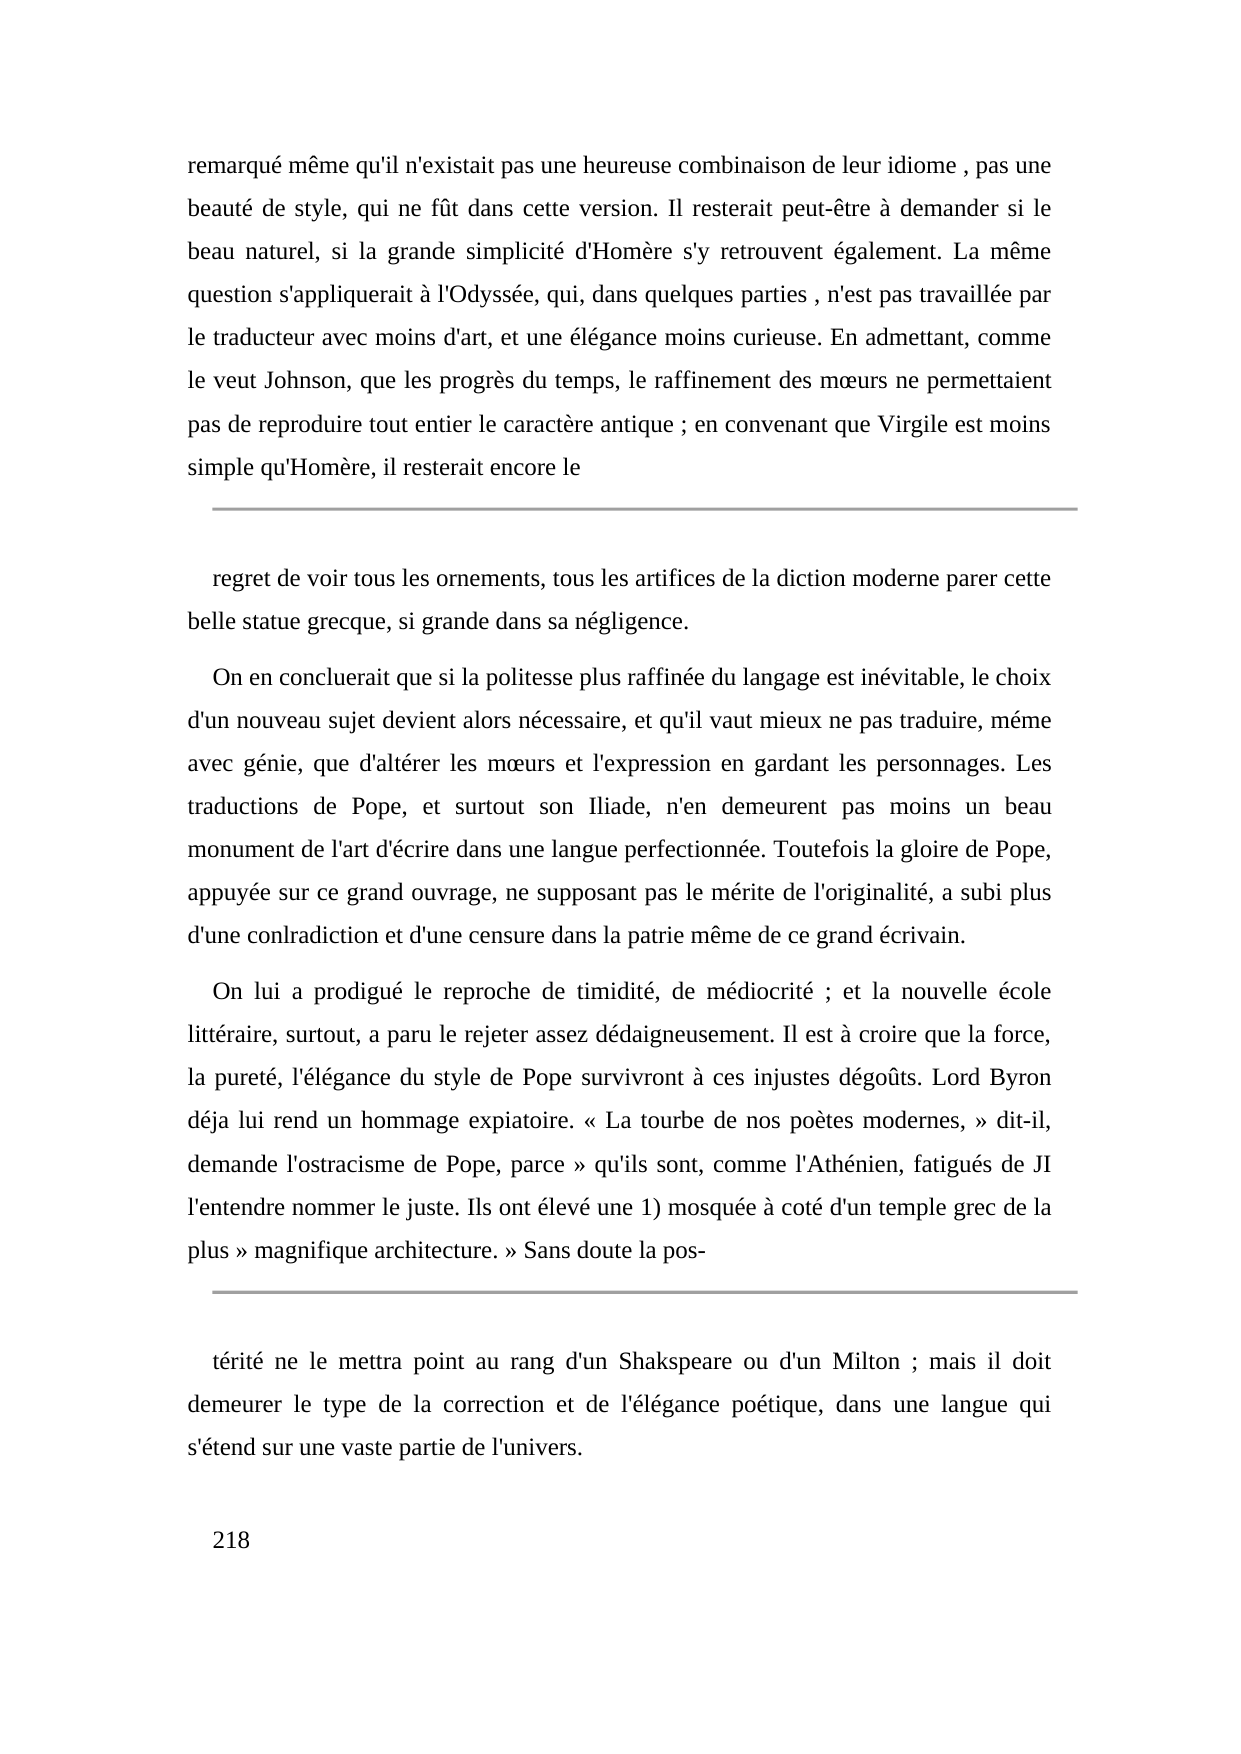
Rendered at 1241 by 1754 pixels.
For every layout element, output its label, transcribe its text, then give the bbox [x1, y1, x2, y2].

text On en concluerait que si la politesse plus raffinée du langage est inévitable, le choix d'un nouveau sujet devient alors nécessaire, et qu'il vaut mieux ne pas traduire, méme avec génie, que d'altérer les mœurs et l'expression en gardant les personnages. Les traductions de Pope, et surtout son Iliade, n'en demeurent pas moins un beau monument de l'art d'écrire dans une langue perfectionnée. Toutefois la gloire de Pope, appuyée sur ce grand ouvrage, ne supposant pas le mérite de l'originalité, a subi plus d'une conlradiction et d'une censure dans la patrie même de ce grand écrivain. [187, 662, 1053, 949]
text On lui a prodigué le reproche de timidité, de médiocrité ; et la nouvelle école littéraire, surtout, a paru le rejeter assez dédaigneusement. Il est à croire que la force, la pureté, l'élégance du style de Pope survivront à ces injustes dégoûts. Lord Byron déja lui rend un hommage expiatoire. « La tourbe de nos poètes modernes, » dit-il, demande l'ostracisme de Pope, parce » qu'ils sont, comme l'Athénien, fatigués de JI l'entendre nommer le juste. Ils ont élevé une 1) mosquée à coté d'un temple grec de la plus » magnifique architecture. » Sans doute la pos- [187, 976, 1053, 1264]
text térité ne le mettra point au rang d'un Shakspeare ou d'un Milton ; mais il doit demeurer le type de la correction et de l'élégance poétique, dans une langue qui s'étend sur une vaste partie de l'univers. [187, 1346, 1053, 1461]
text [187, 150, 1053, 481]
text regret de voir tous les ornements, tous les artifices de la diction moderne parer cette belle statue grecque, si grande dans sa négligence. [187, 563, 1053, 635]
